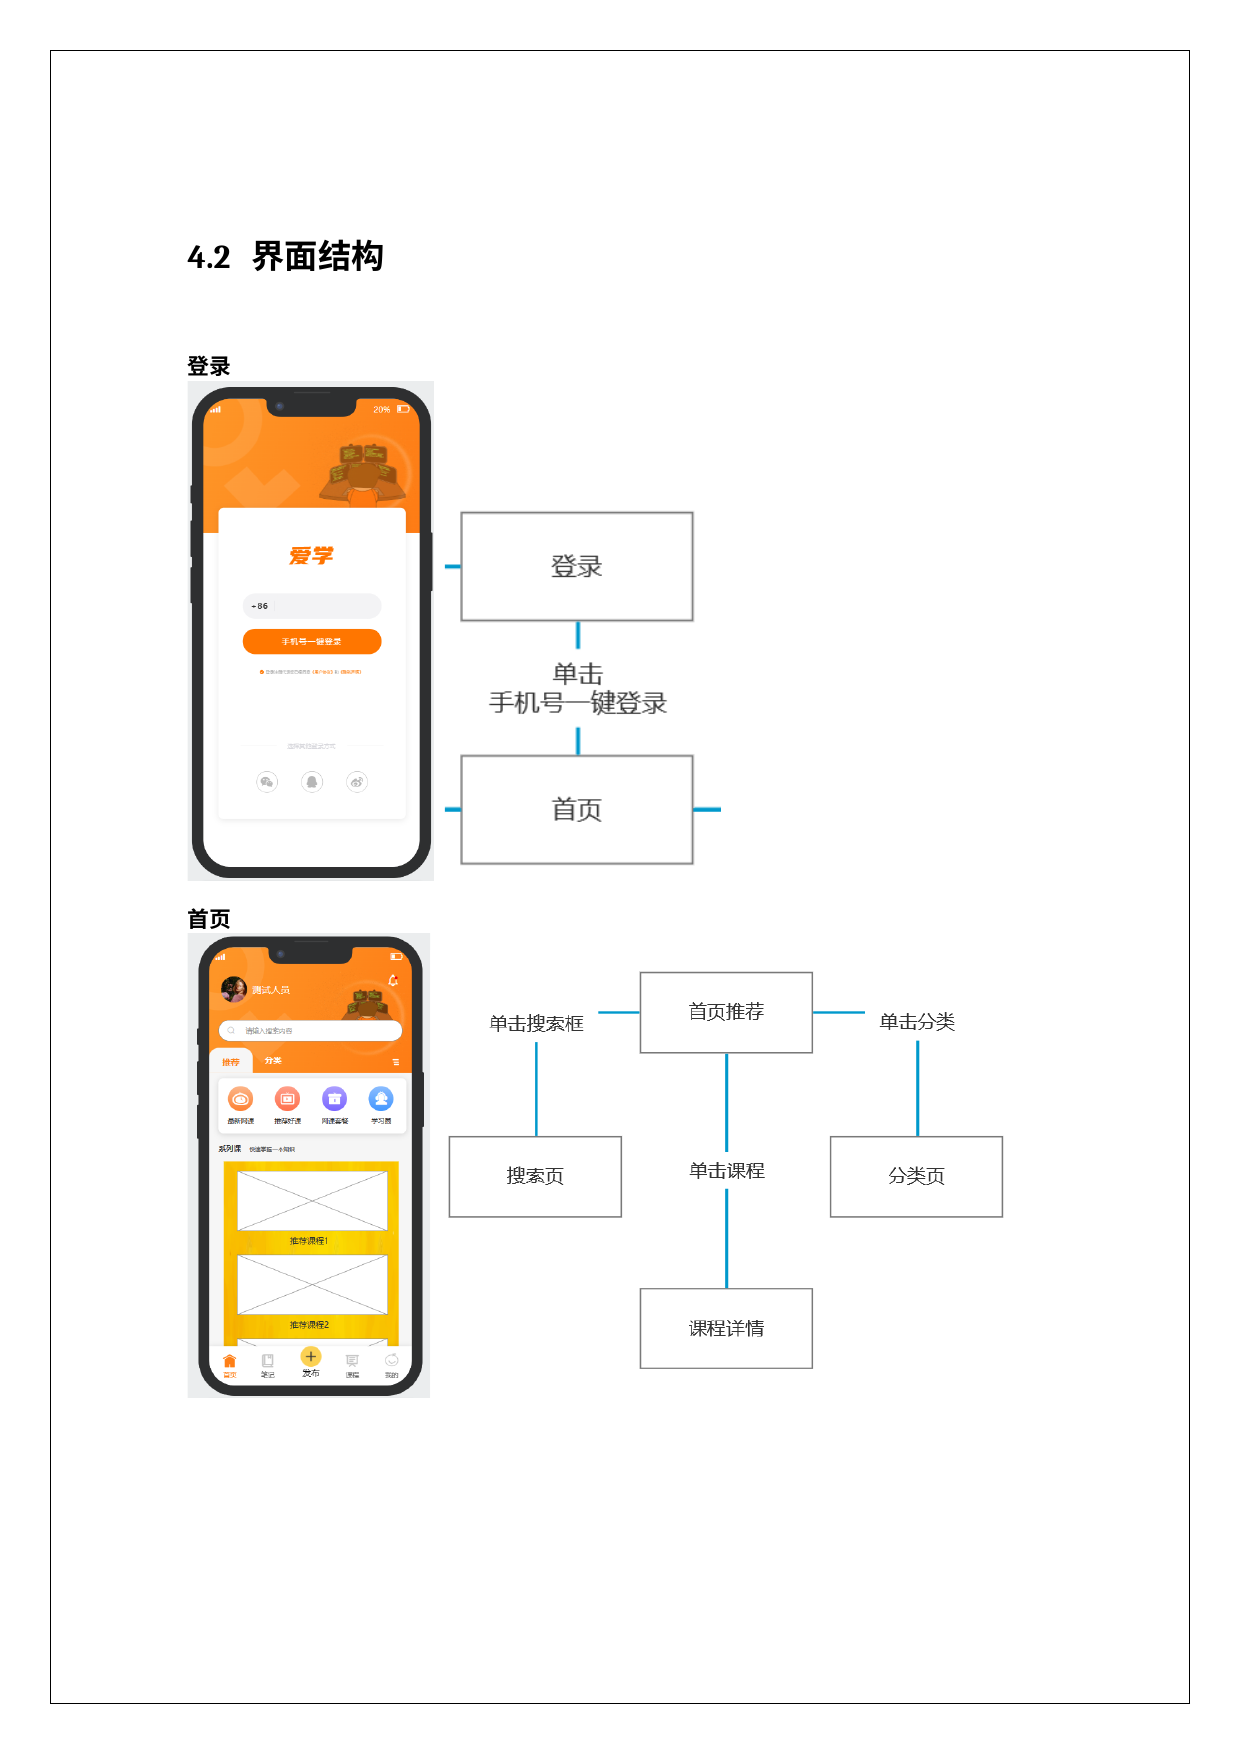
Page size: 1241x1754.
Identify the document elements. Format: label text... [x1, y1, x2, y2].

picture [187, 381, 434, 881]
text 登录 [187, 349, 1053, 381]
picture [187, 933, 1029, 1398]
subtitle 界面结构 [187, 222, 1053, 287]
text 首页 [187, 901, 1053, 934]
picture [444, 473, 721, 881]
